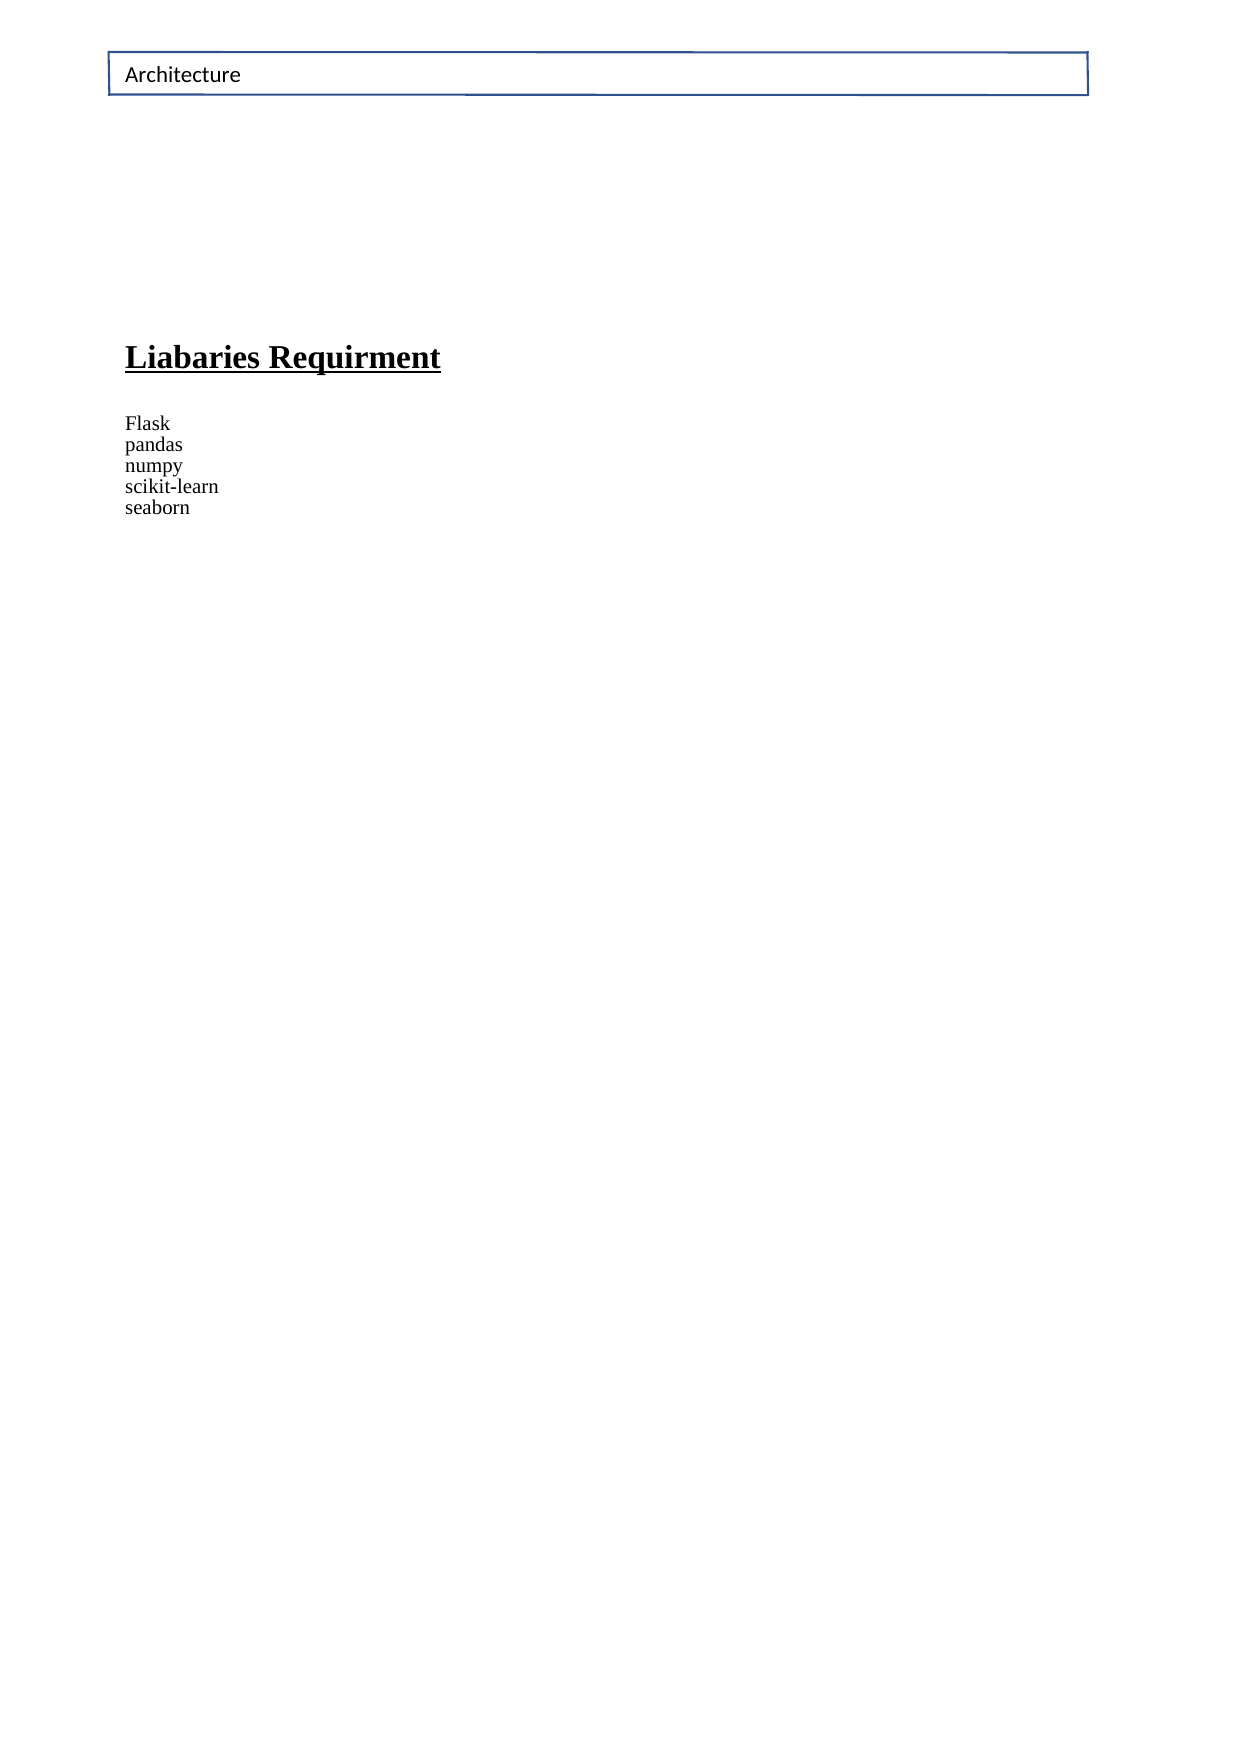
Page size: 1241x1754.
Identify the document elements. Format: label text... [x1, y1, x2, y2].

text Liabaries Requirment [125, 337, 1092, 376]
text Architecture [125, 60, 1092, 88]
text numpy [125, 456, 1092, 477]
text pandas [125, 435, 1092, 456]
text Flask [125, 414, 1092, 435]
text seaborn [125, 497, 1092, 518]
text scikit-learn [125, 477, 1092, 497]
